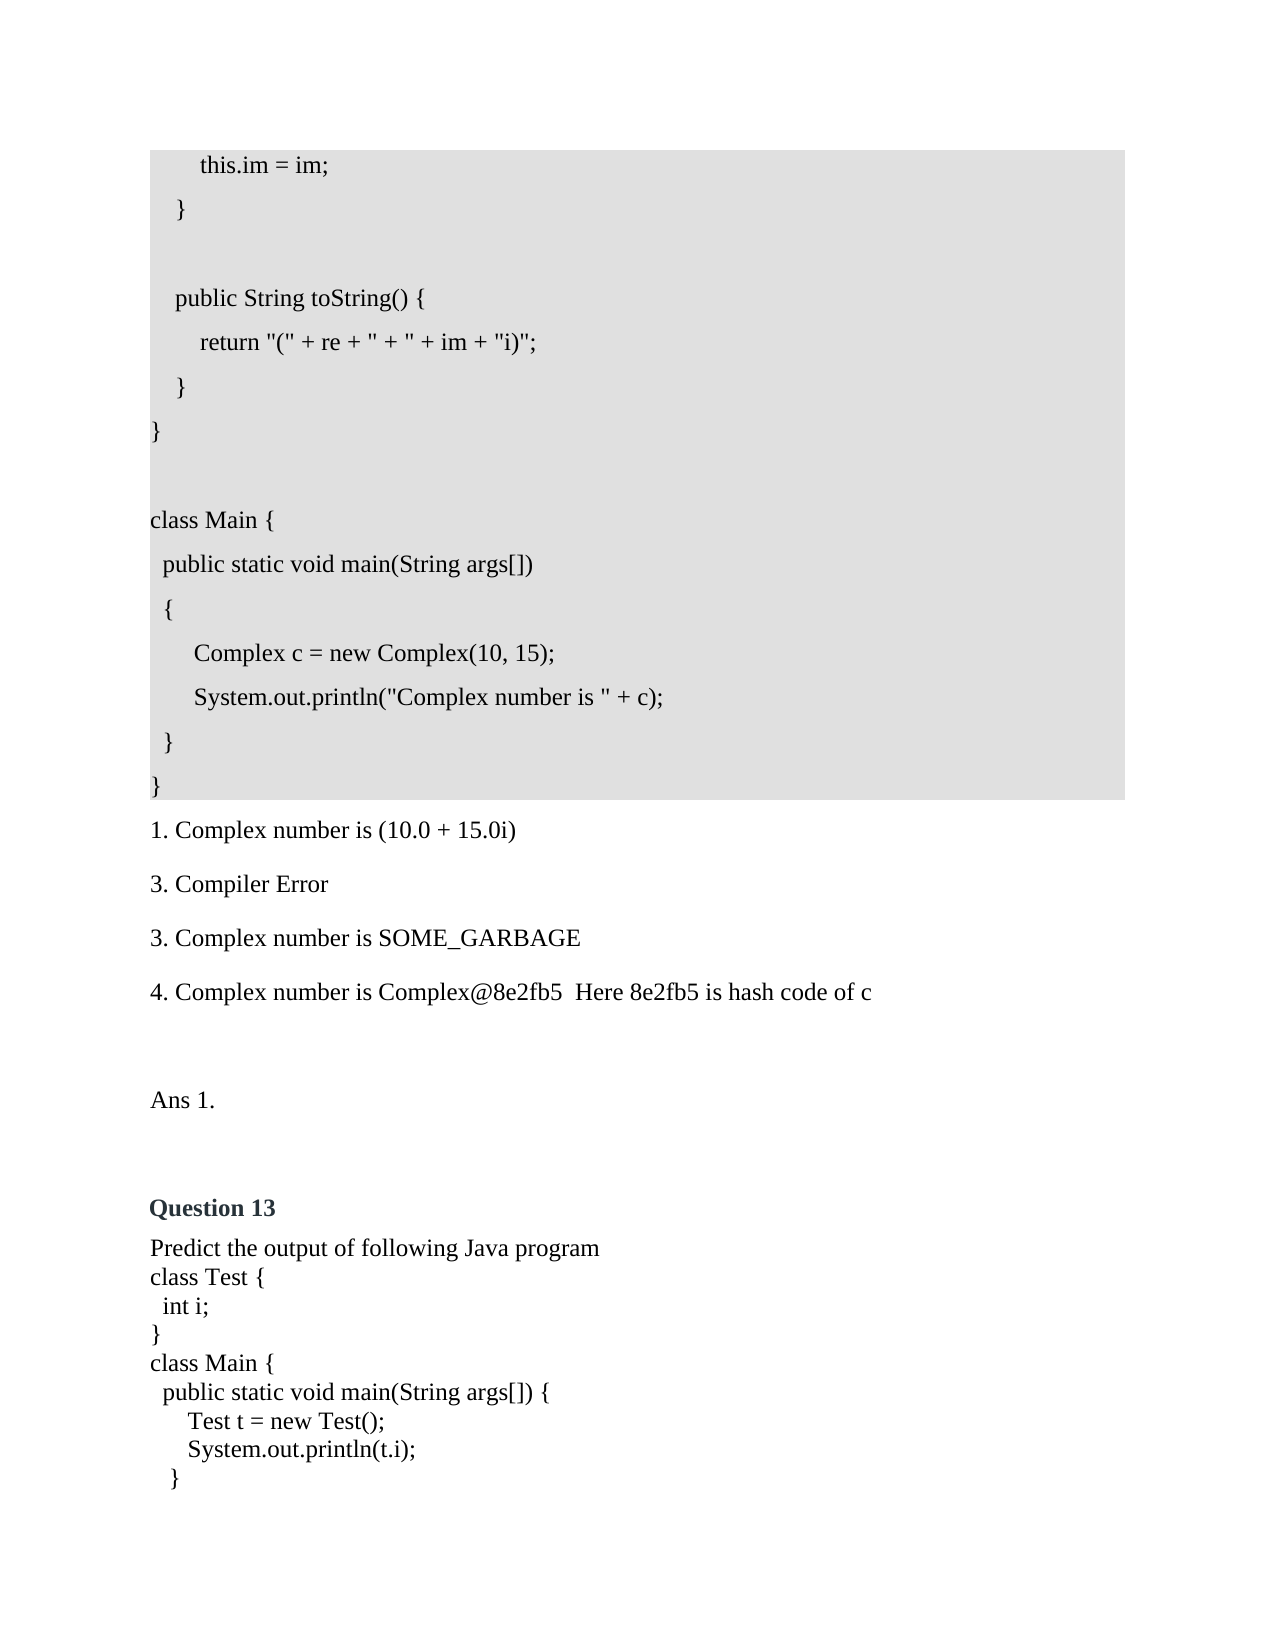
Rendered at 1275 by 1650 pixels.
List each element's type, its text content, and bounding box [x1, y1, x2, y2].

text { [150, 594, 1125, 622]
text } [150, 416, 1125, 445]
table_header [150, 1262, 1275, 1492]
text this.im = im; [150, 150, 1125, 179]
text } [150, 372, 1125, 401]
text } [150, 727, 1125, 756]
text Predict the output of following Java program [150, 1221, 1125, 1262]
text 4. Complex number is Complex@8e2fb5 Here 8e2fb5 is hash code of c [150, 977, 1125, 1006]
text } [150, 194, 1125, 223]
text } [150, 771, 1125, 800]
text public String toString() { [150, 283, 1125, 312]
text Complex c = new Complex(10, 15); [150, 638, 1125, 667]
text Ans 1. [150, 1085, 1125, 1114]
text 3. Compiler Error [150, 869, 1125, 898]
text 1. Complex number is (10.0 + 15.0i) [150, 816, 1125, 844]
table_header Question 13 [149, 1193, 1275, 1221]
text public static void main(String args[]) [150, 549, 1125, 578]
text 3. Complex number is SOME_GARBAGE [150, 923, 1125, 952]
text return "(" + re + " + " + im + "i)"; [150, 327, 1125, 356]
text System.out.println("Complex number is " + c); [150, 682, 1125, 711]
text class Main { [150, 505, 1125, 534]
